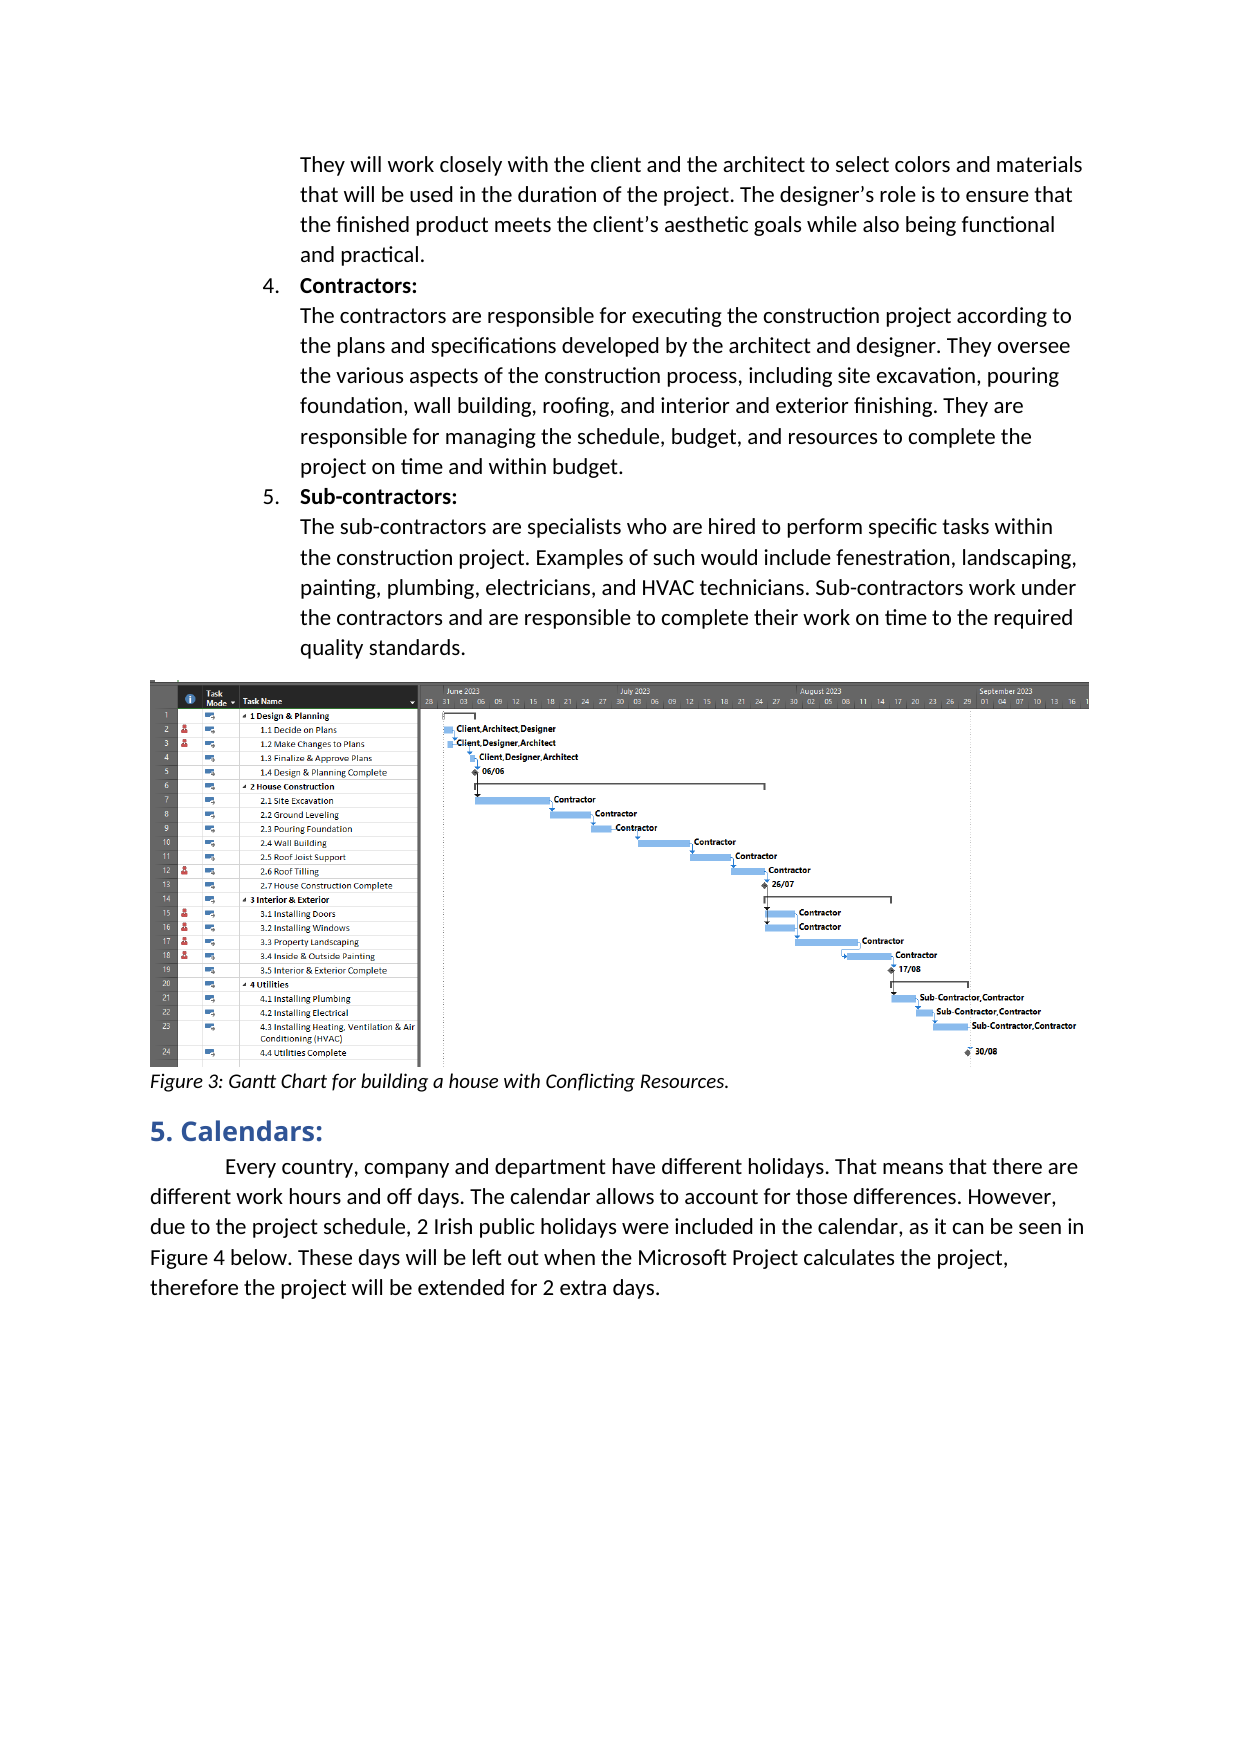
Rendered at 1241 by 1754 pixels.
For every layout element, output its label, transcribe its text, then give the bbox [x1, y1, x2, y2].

picture [150, 680, 1089, 1067]
list Sub-contractors: The sub-contractors are specialists who are hired to perform specific tasks within the construction project. Examples of such would include fenestration, landscaping, painting, plumbing, electricians, and HVAC technicians. Sub-contractors work under the contractors and are responsible to complete their work on time to the required quality standards. [262, 482, 1090, 661]
subtitle 5. Calendars: [150, 1112, 1090, 1149]
list Contractors: The contractors are responsible for executing the construction project according to the plans and specifications developed by the architect and designer. They oversee the various aspects of the construction process, including site excavation, pouring foundation, wall building, roofing, and interior and exterior finishing. They are responsible for managing the schedule, budget, and resources to complete the project on time and within budget. [262, 271, 1090, 480]
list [262, 150, 1090, 269]
text Every country, company and department have different holidays. That means that there are different work hours and off days. The calendar allows to account for those differences. However, due to the project schedule, 2 Irish public holidays were included in the calendar, as it can be seen in Figure 4 below. These days will be left out when the Microsoft Project calculates the project, therefore the project will be extended for 2 extra days. [150, 1152, 1090, 1301]
